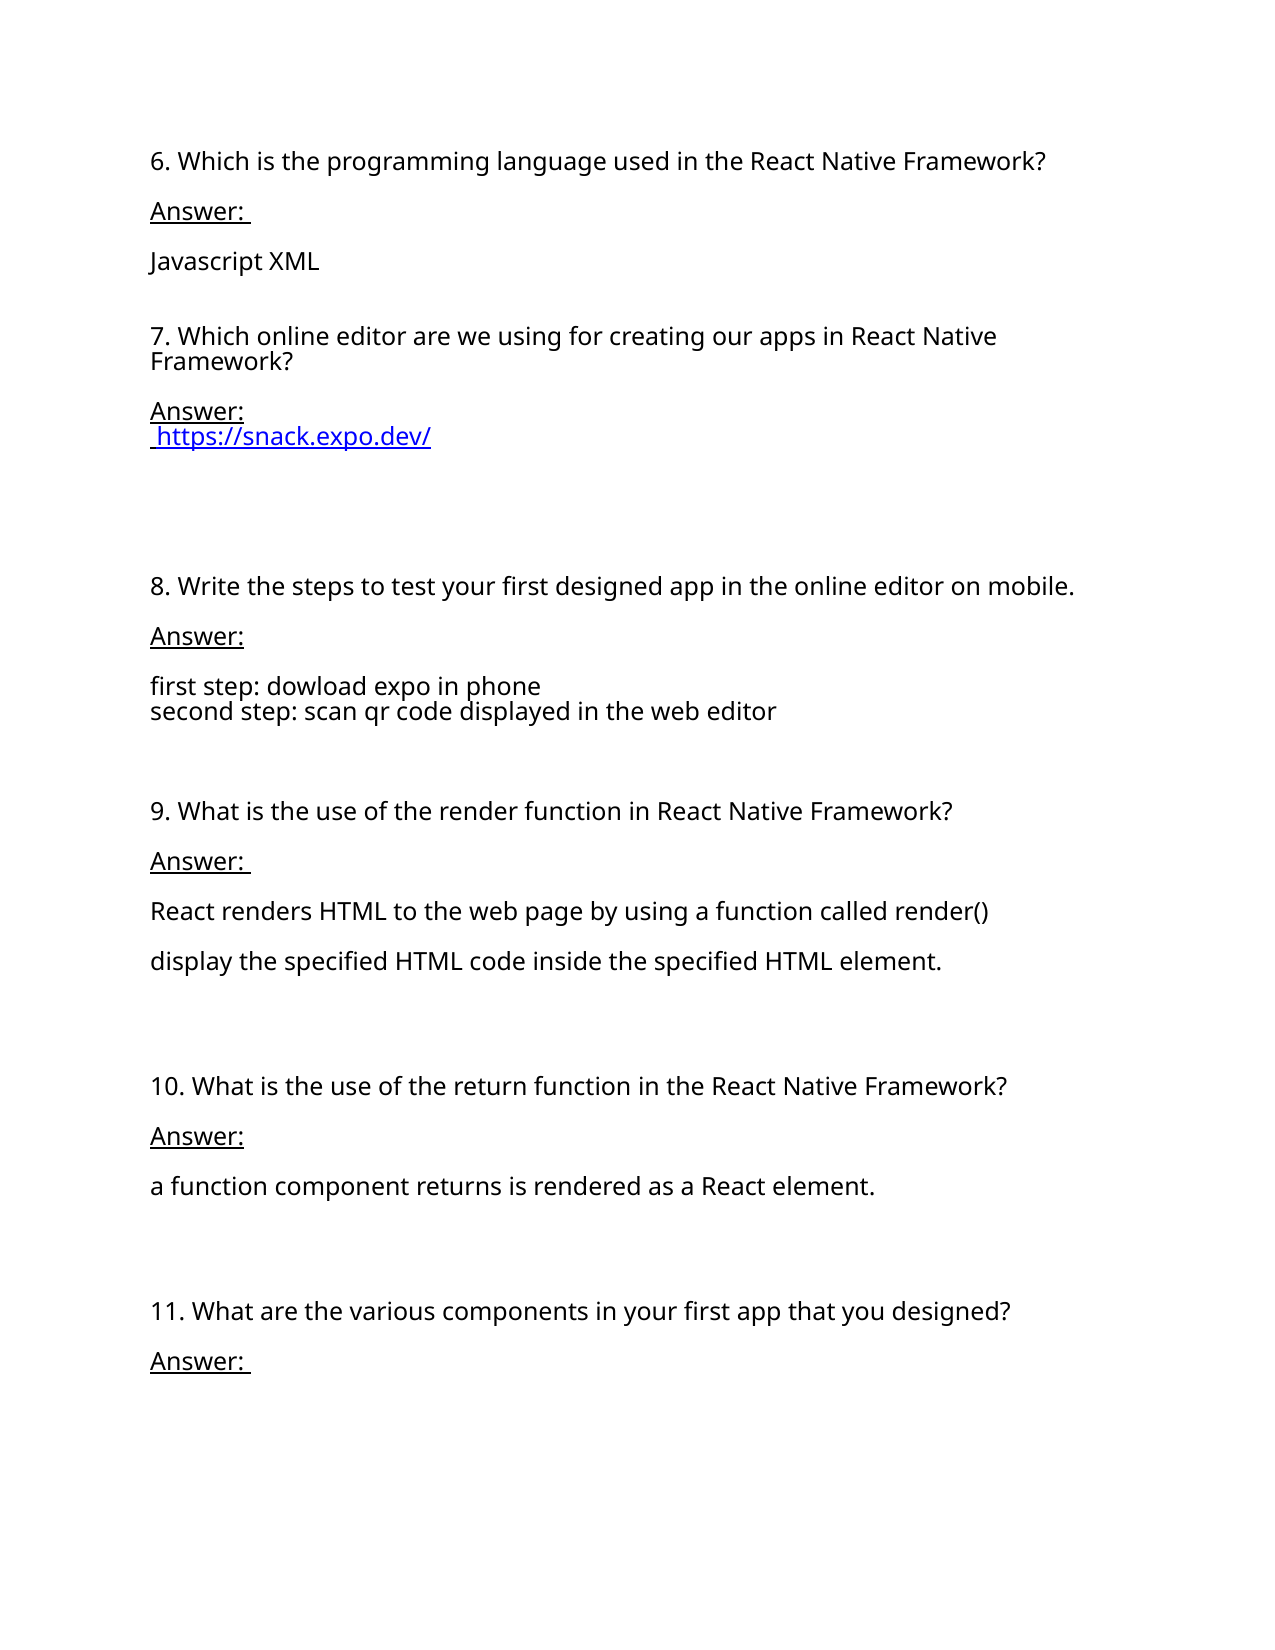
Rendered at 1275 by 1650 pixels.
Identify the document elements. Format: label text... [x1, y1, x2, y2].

text first step: dowload expo in phone [150, 675, 1125, 700]
text second step: scan qr code displayed in the web editor [150, 700, 1125, 725]
text Javascript XML [150, 250, 1125, 275]
text Answer: [150, 625, 1125, 650]
text 9. What is the use of the render function in React Native Framework? [150, 800, 1125, 825]
text React renders HTML to the web page by using a function called render() [150, 900, 1125, 925]
text Answer: [150, 200, 1125, 225]
text Answer: [150, 1350, 1125, 1375]
text Answer: [150, 850, 1125, 875]
text display the specified HTML code inside the specified HTML element. [150, 950, 1125, 975]
text Answer: [150, 400, 1125, 425]
text 7. Which online editor are we using for creating our apps in React Native Framework? [150, 325, 1125, 375]
text https://snack.expo.dev/ [150, 425, 1125, 450]
text Answer: [150, 1125, 1125, 1150]
text 8. Write the steps to test your first designed app in the online editor on mobile. [150, 575, 1125, 600]
text 6. Which is the programming language used in the React Native Framework? [150, 150, 1125, 175]
text 11. What are the various components in your first app that you designed? [150, 1300, 1125, 1325]
text a function component returns is rendered as a React element. [150, 1175, 1125, 1200]
text 10. What is the use of the return function in the React Native Framework? [150, 1075, 1125, 1100]
